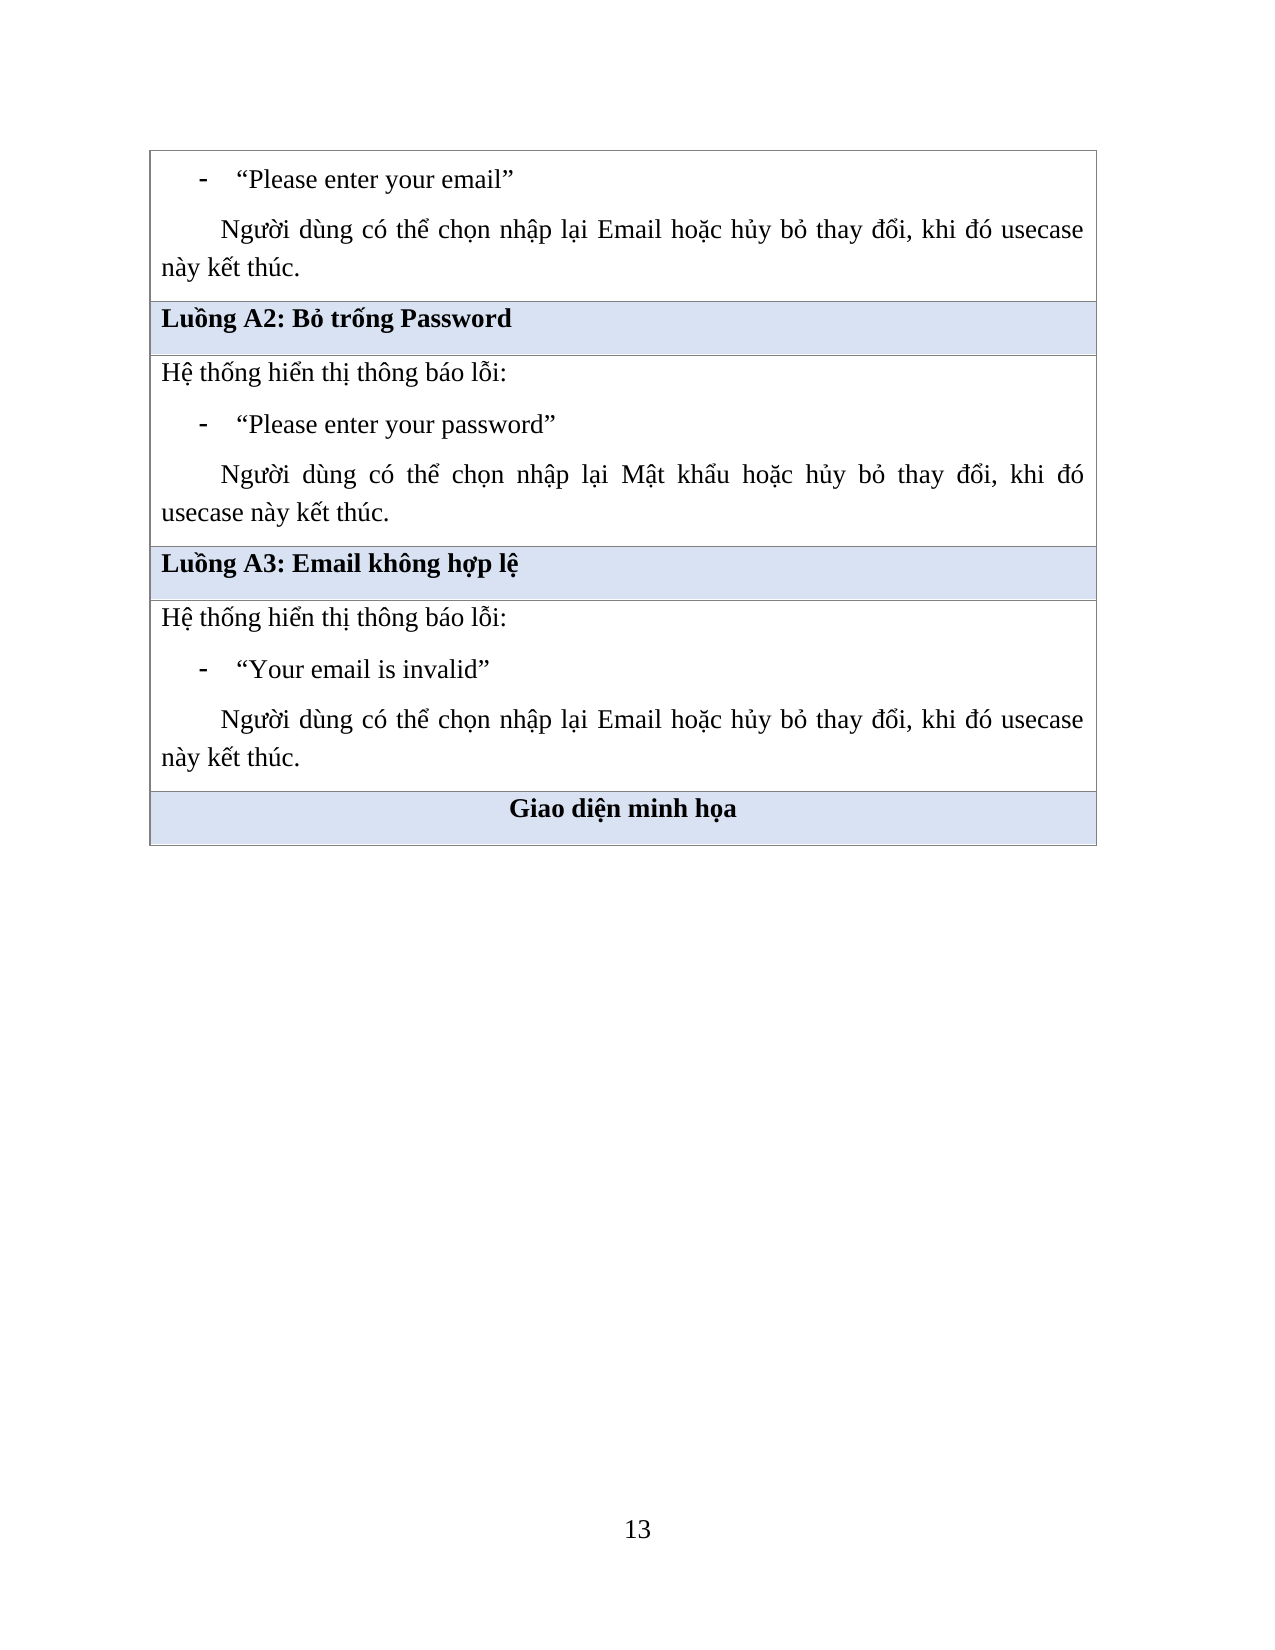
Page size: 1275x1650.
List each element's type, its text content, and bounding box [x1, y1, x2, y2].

table_cell Luồng A2: Bỏ trống Password [151, 302, 1096, 354]
table_cell Hệ thống hiển thị thông báo lỗi: “Your email is invalid” Người dùng có thể chọn nhập lại Email hoặc hủy bỏ thay đổi, khi đó usecase này kết thúc. [151, 601, 1096, 791]
table_cell Hệ thống hiển thị thông báo lỗi: “Please enter your password” Người dùng có thể chọn nhập lại Mật khẩu hoặc hủy bỏ thay đổi, khi đó usecase này kết thúc. [151, 356, 1096, 546]
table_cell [151, 151, 1096, 301]
table_cell Luồng A3: Email không hợp lệ [151, 547, 1096, 599]
table_cell Giao diện minh họa [151, 792, 1096, 844]
